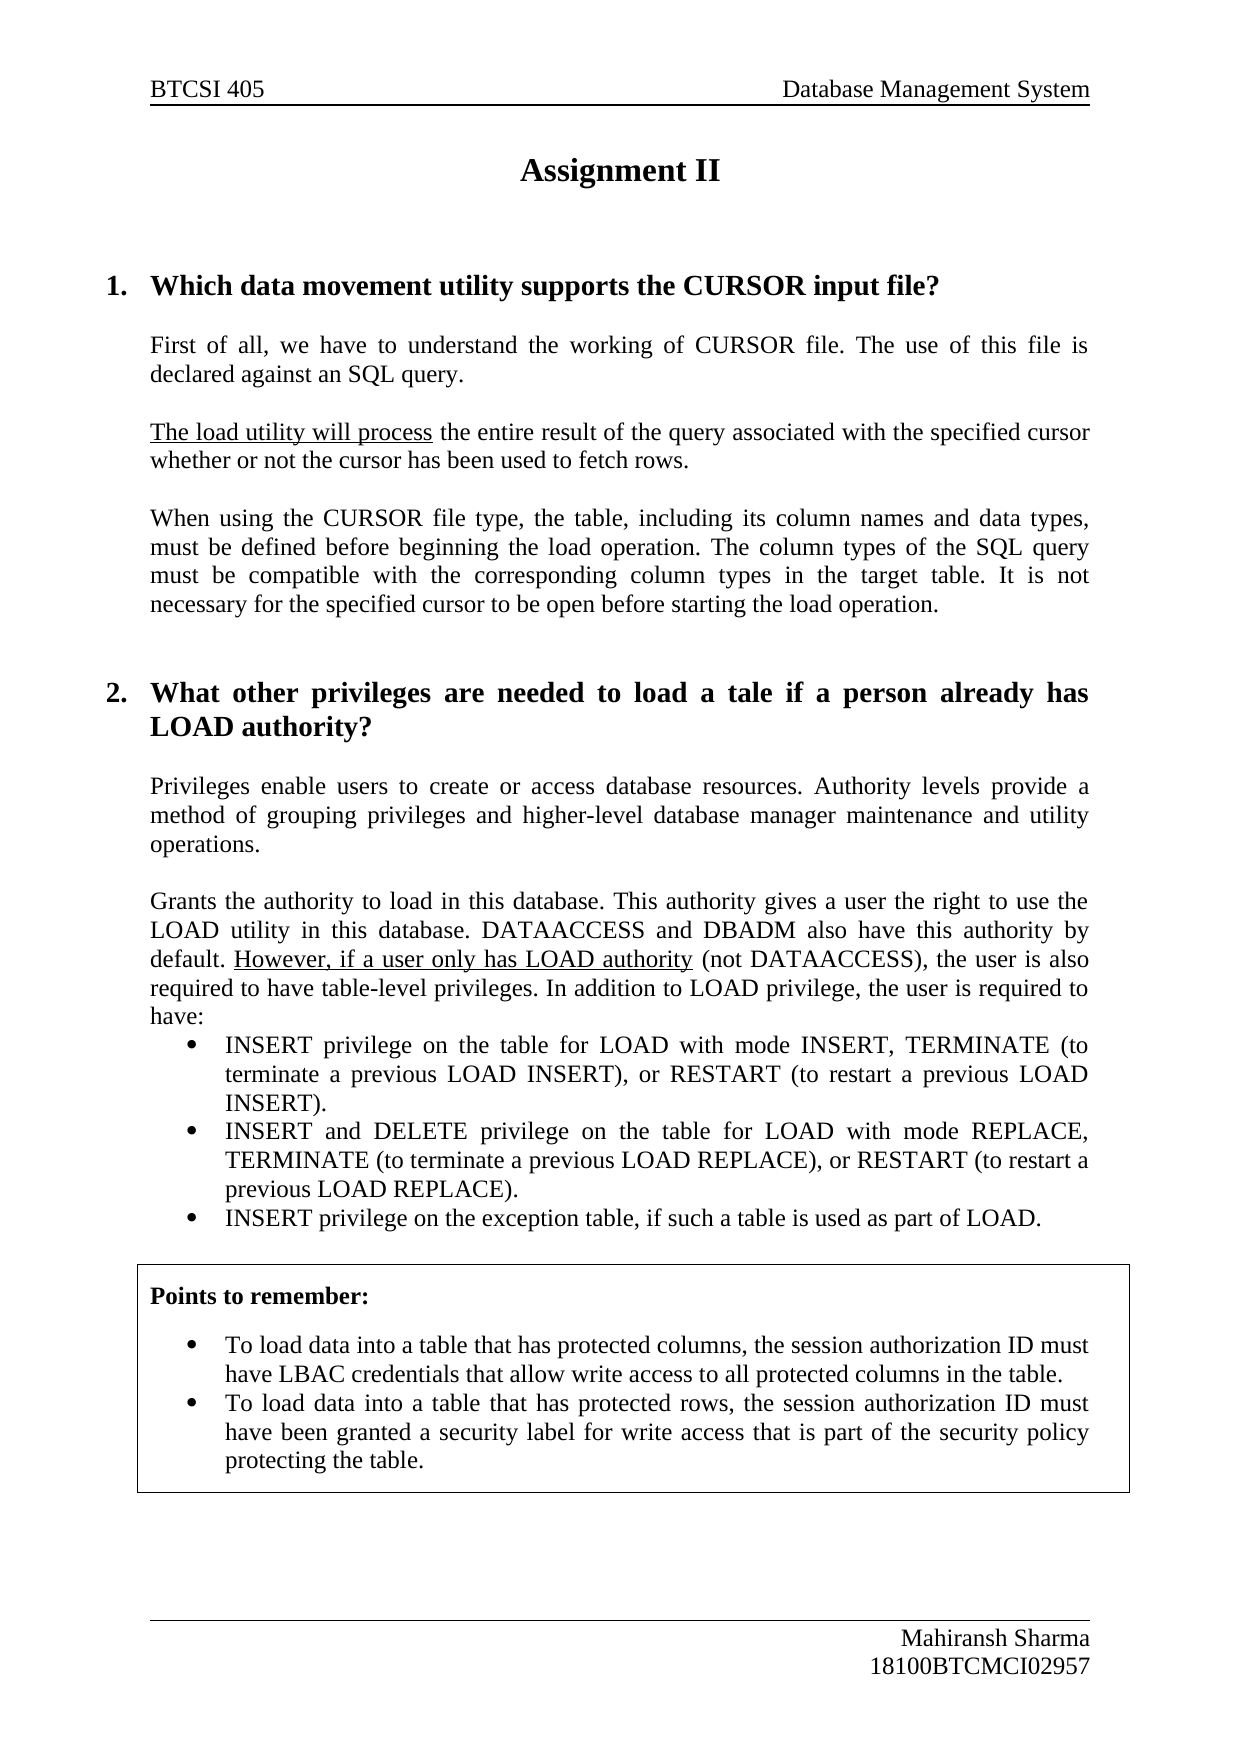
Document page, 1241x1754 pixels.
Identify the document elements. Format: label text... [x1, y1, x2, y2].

list When using the CURSOR file type, the table, including its column names and data types, must be defined before beginning the load operation. The column types of the SQL query must be compatible with the corresponding column types in the target table. It is not necessary for the specified cursor to be open before starting the load operation. [150, 503, 1090, 618]
list Grants the authority to load in this database. This authority gives a user the right to use the LOAD utility in this database. DATAACCESS and DBADM also have this authority by default. However, if a user only has LOAD authority (not DATAACCESS), the user is also required to have table-level privileges. In addition to LOAD privilege, the user is required to have: [150, 886, 1090, 1030]
list Which data movement utility supports the CURSOR input file? [106, 268, 1090, 302]
text Assignment II [150, 150, 1090, 188]
list What other privileges are needed to load a tale if a person already has LOAD authority? [106, 676, 1090, 743]
list Privileges enable users to create or access database resources. Authority levels provide a method of grouping privileges and higher-level database manager maintenance and utility operations. [150, 771, 1090, 858]
list To load data into a table that has protected columns, the session authorization ID must have LBAC credentials that allow write access to all protected columns in the table. [187, 1331, 1090, 1388]
list INSERT and DELETE privilege on the table for LOAD with mode REPLACE, TERMINATE (to terminate a previous LOAD REPLACE), or RESTART (to restart a previous LOAD REPLACE). [187, 1116, 1090, 1203]
list To load data into a table that has protected rows, the session authorization ID must have been granted a security label for write access that is part of the security policy protecting the table. [187, 1388, 1090, 1474]
list The load utility will process the entire result of the query associated with the specified cursor whether or not the cursor has been used to fetch rows. [150, 417, 1090, 474]
list First of all, we have to understand the working of CURSOR file. The use of this file is declared against an SQL query. [150, 331, 1090, 388]
list INSERT privilege on the exception table, if such a table is used as part of LOAD. [187, 1203, 1090, 1231]
text Points to remember: [150, 1281, 1090, 1310]
list INSERT privilege on the table for LOAD with mode INSERT, TERMINATE (to terminate a previous LOAD INSERT), or RESTART (to restart a previous LOAD INSERT). [187, 1030, 1090, 1116]
